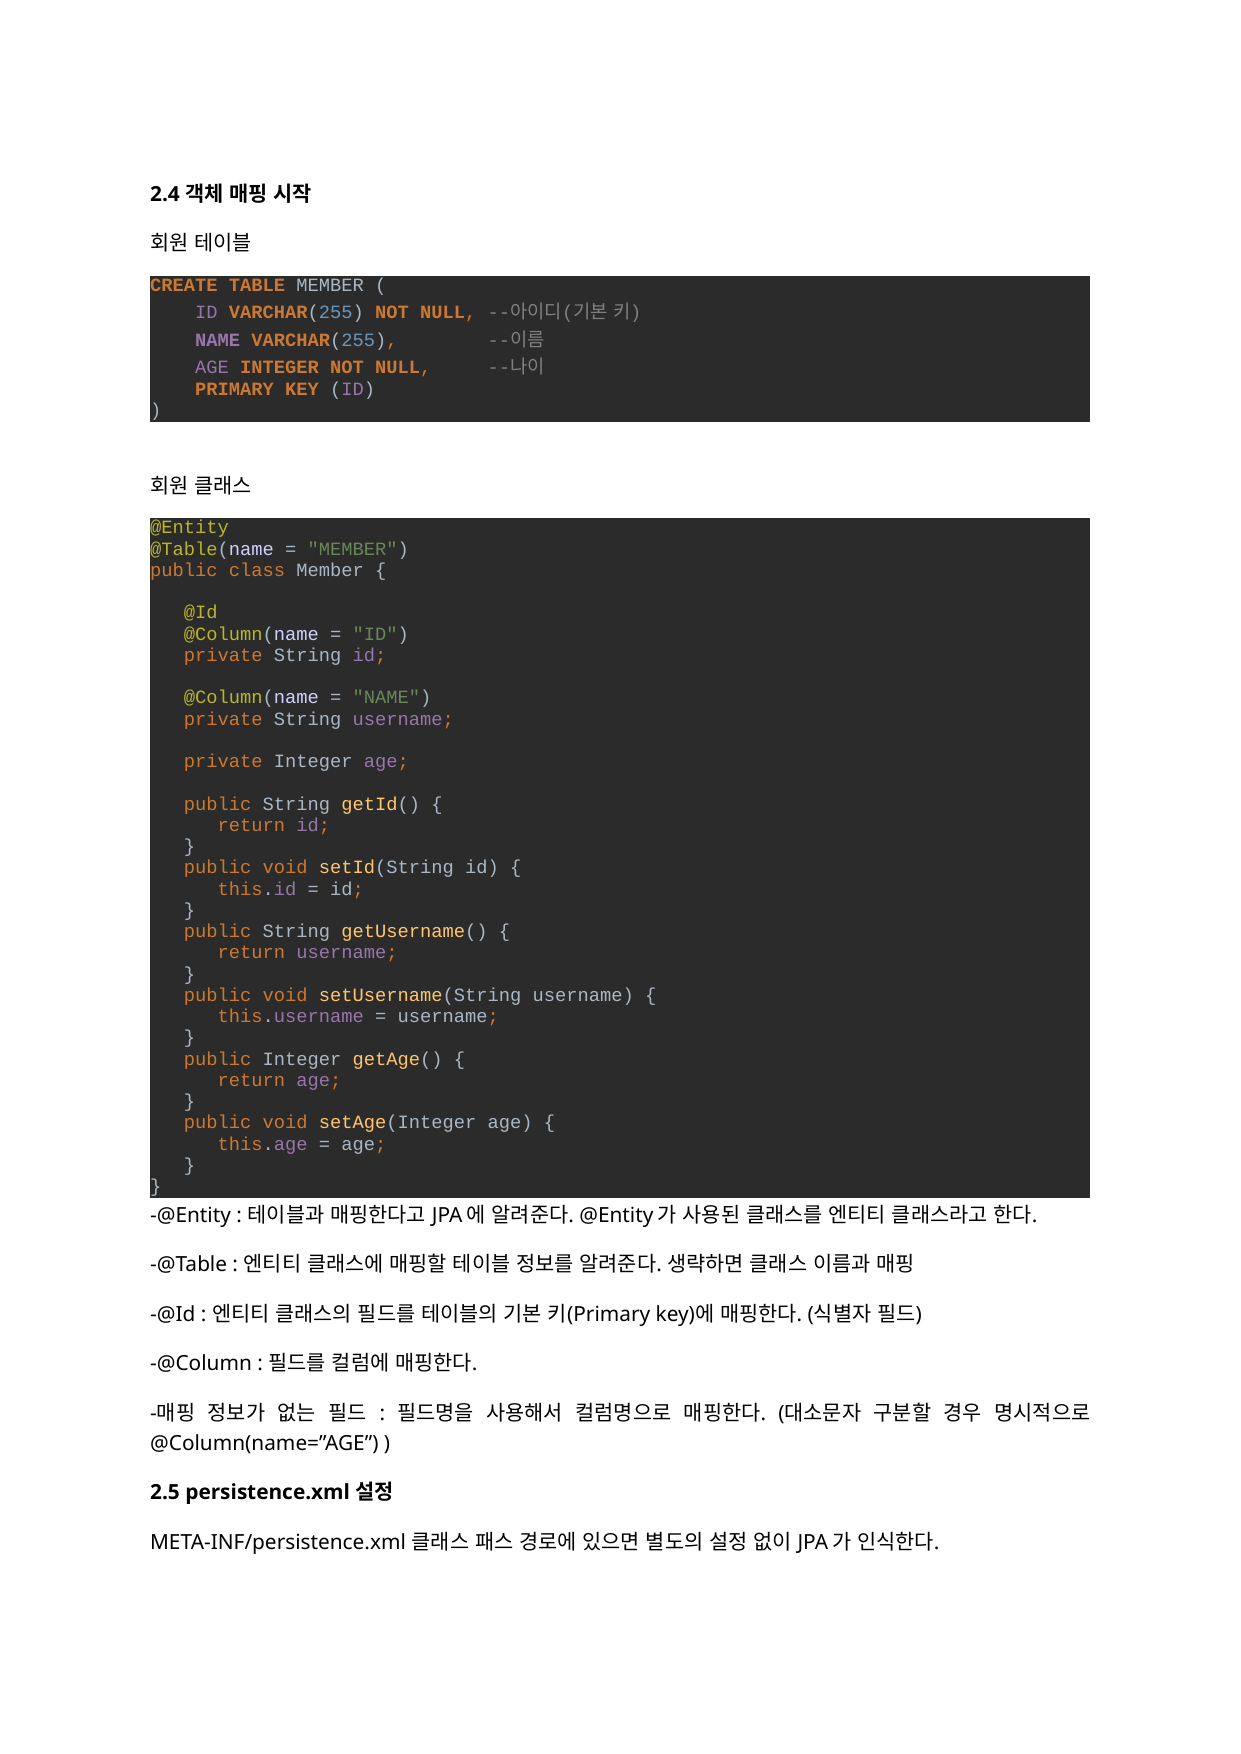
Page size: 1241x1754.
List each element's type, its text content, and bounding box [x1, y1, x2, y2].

text -@Column : 필드를 컬럼에 매핑한다. [150, 1346, 1090, 1377]
text -@Table : 엔티티 클래스에 매핑할 테이블 정보를 알려준다. 생략하면 클래스 이름과 매핑 [150, 1248, 1090, 1278]
text CREATE TABLE MEMBER ( ID VARCHAR(255) NOT NULL, --아이디(기본 키) NAME VARCHAR(255), --이름 AGE INTEGER NOT NULL, --나이 PRIMARY KEY (ID) ) [150, 276, 1090, 422]
text 2.4 객체 매핑 시작 [150, 177, 1090, 207]
text 회원 클래스 [150, 469, 1090, 499]
text 회원 테이블 [150, 227, 1090, 257]
text META-INF/persistence.xml 클래스 패스 경로에 있으면 별도의 설정 없이 JPA가 인식한다. [150, 1525, 1090, 1555]
text 2.5 persistence.xml 설정 [150, 1476, 1090, 1506]
text @Entity @Table(name = "MEMBER") public class Member { @Id @Column(name = "ID") private String id; @Column(name = "NAME") private String username; private Integer age; public String getId() { return id; } public void setId(String id) { this.id = id; } public String getUsername() { return username; } public void setUsername(String username) { this.username = username; } public Integer getAge() { return age; } public void setAge(Integer age) { this.age = age; } } [150, 518, 1090, 1198]
text -@Id : 엔티티 클래스의 필드를 테이블의 기본 키(Primary key)에 매핑한다. (식별자 필드) [150, 1297, 1090, 1327]
text -매핑 정보가 없는 필드 : 필드명을 사용해서 컬럼명으로 매핑한다. (대소문자 구분할 경우 명시적으로 @Column(name=”AGE”) ) [150, 1396, 1090, 1457]
text -@Entity : 테이블과 매핑한다고 JPA에 알려준다. @Entity가 사용된 클래스를 엔티티 클래스라고 한다. [150, 1198, 1090, 1229]
